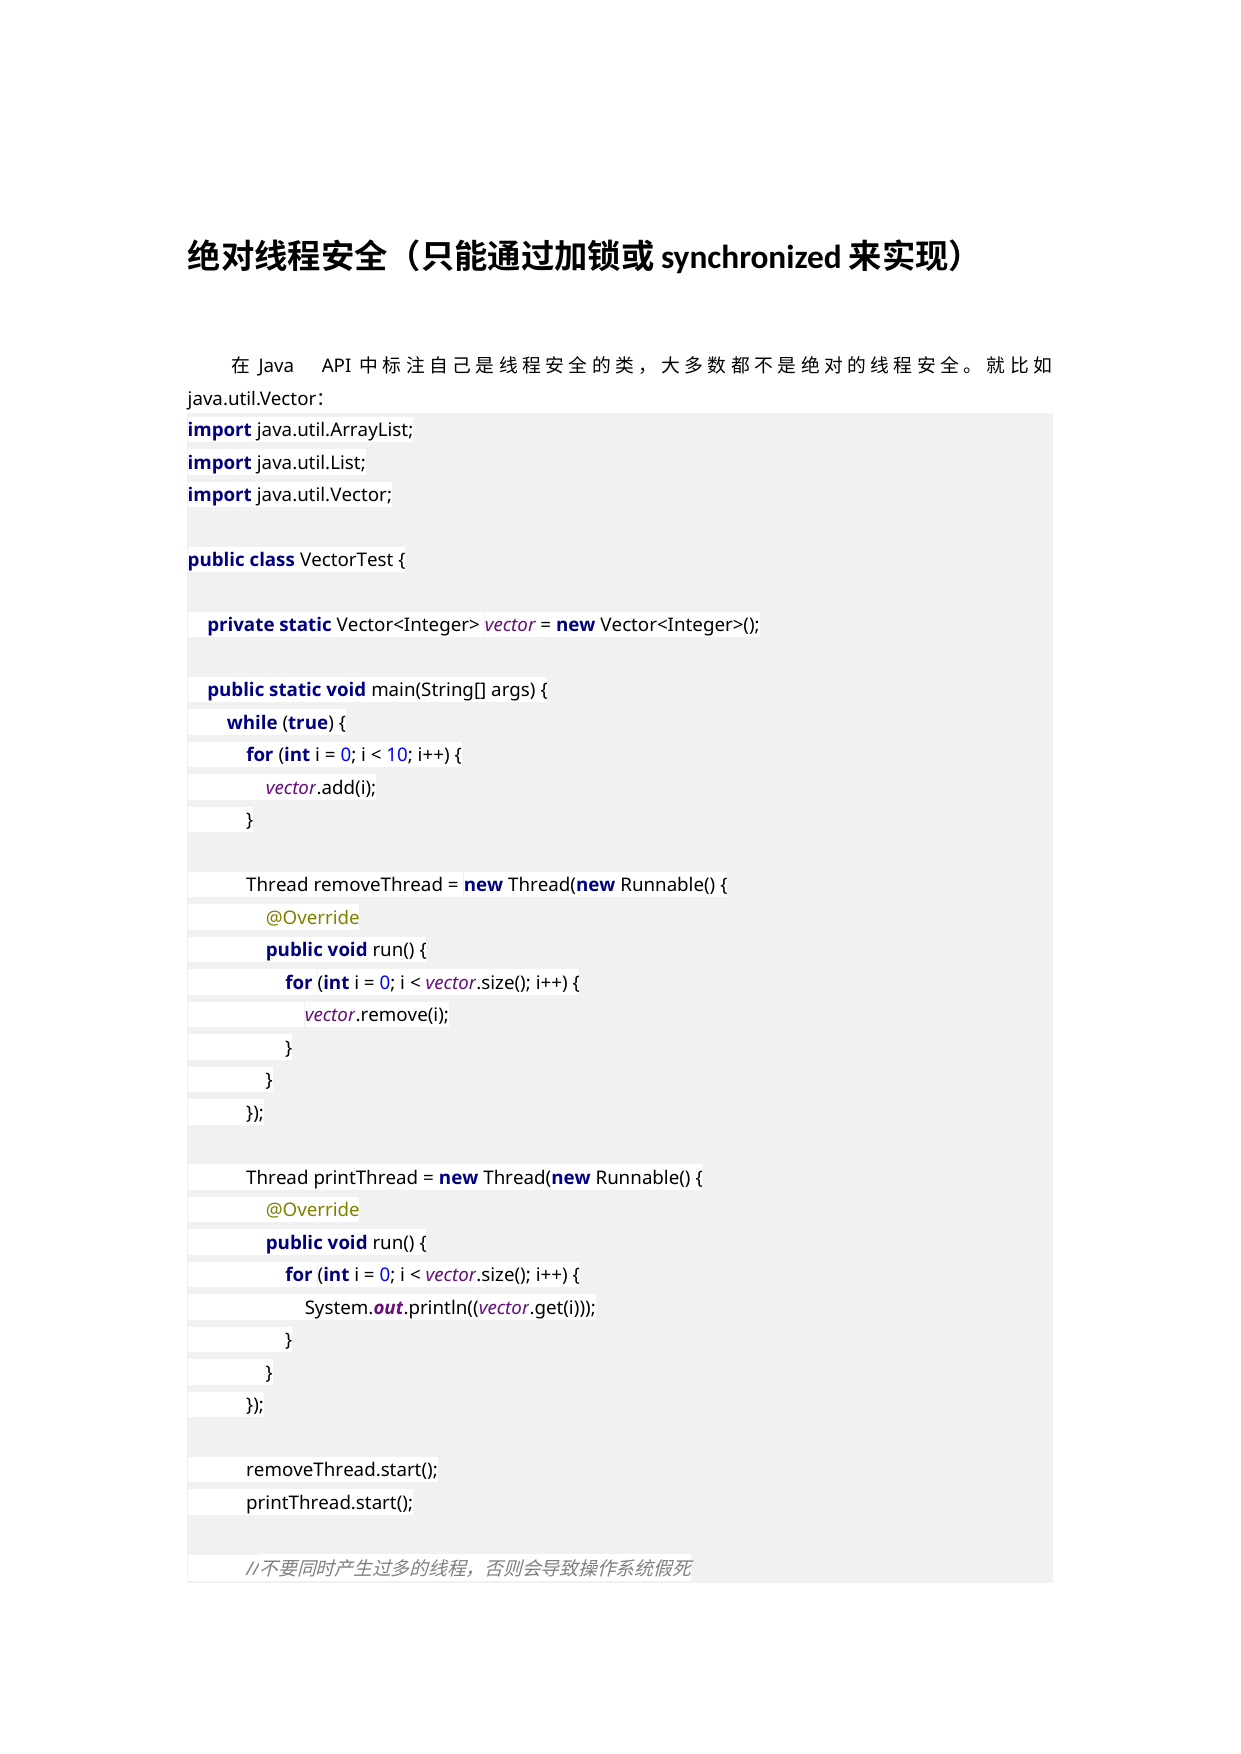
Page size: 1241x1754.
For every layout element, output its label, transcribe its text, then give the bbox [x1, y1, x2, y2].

subtitle 绝对线程安全（只能通过加锁或synchronized来实现） [187, 222, 1053, 287]
list 在Java API中标注自己是线程安全的类，大多数都不是绝对的线程安全。就比如java.util.Vector： [187, 348, 1053, 413]
